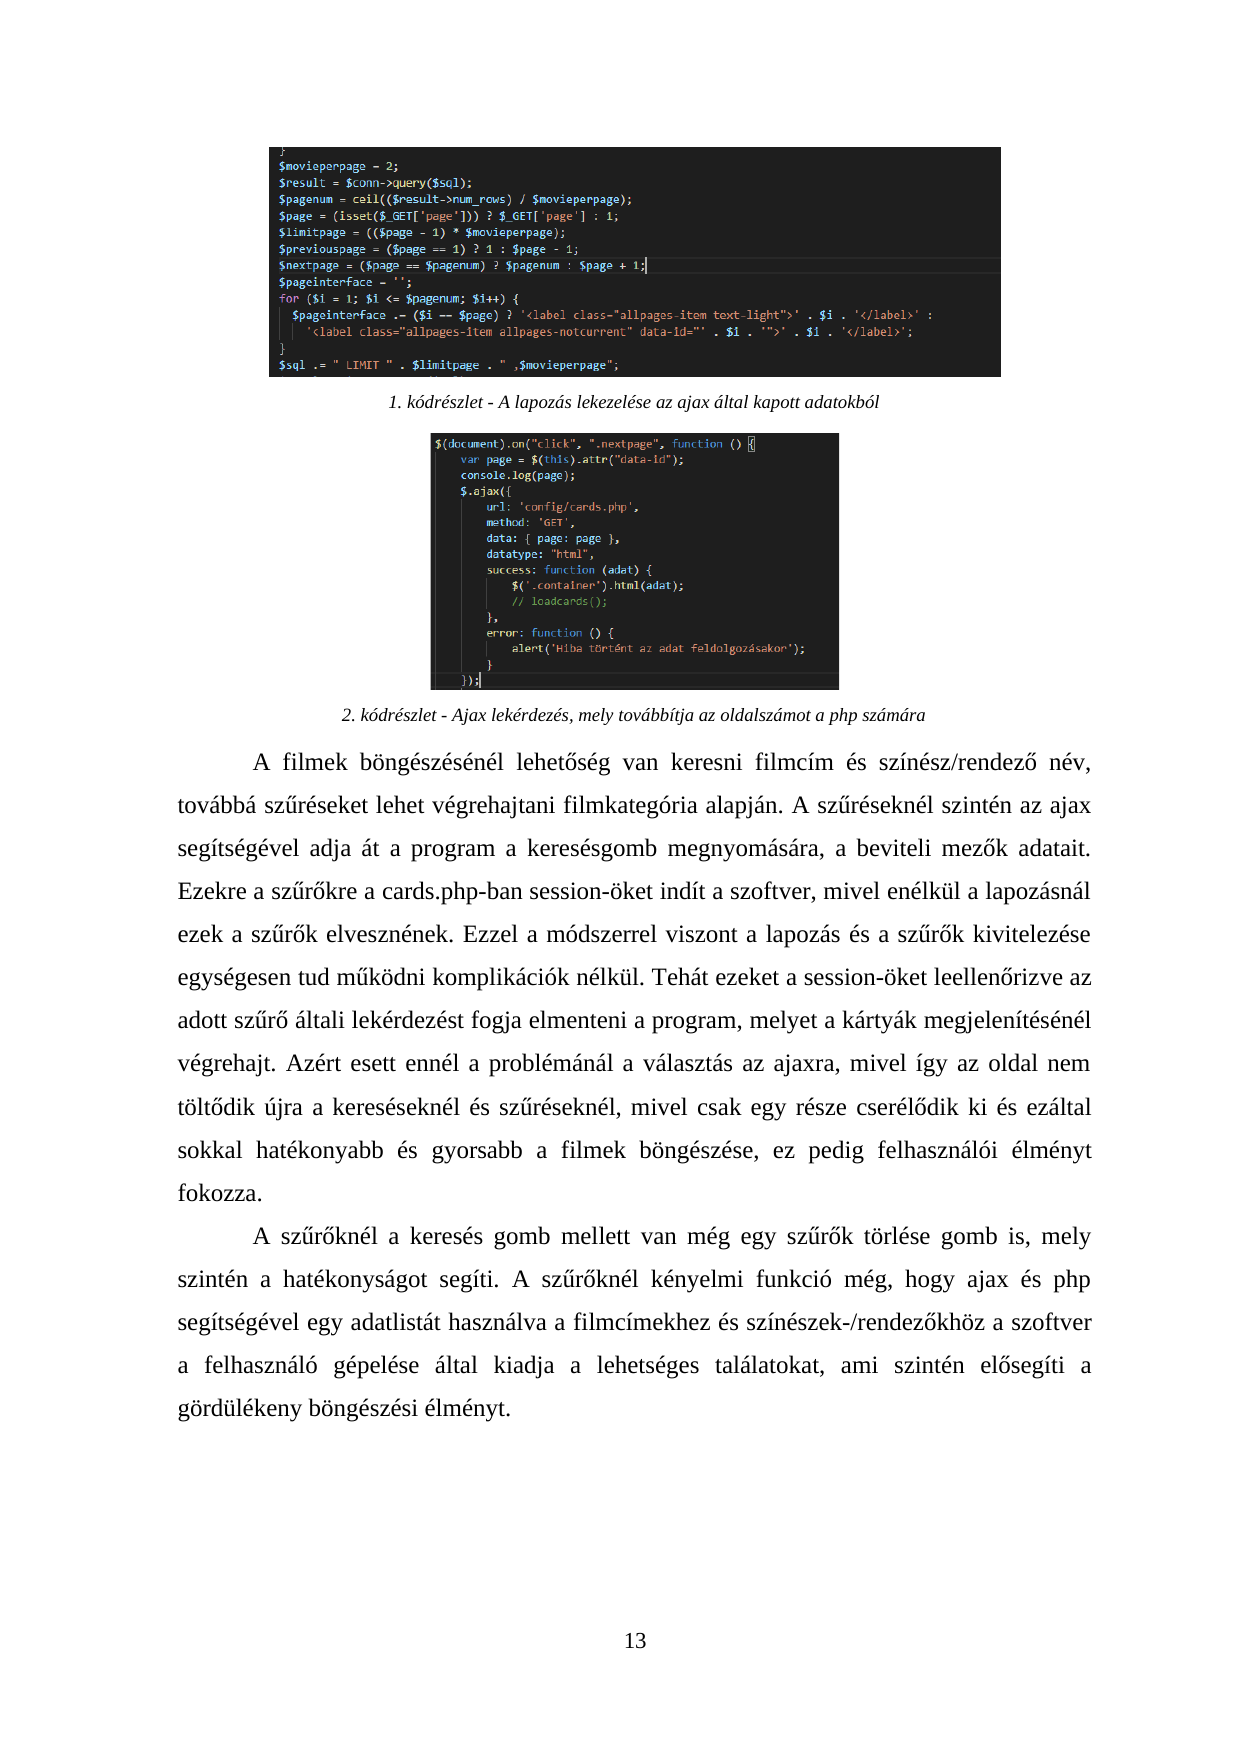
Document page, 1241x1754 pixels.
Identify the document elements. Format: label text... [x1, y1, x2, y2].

text A szűrőknél a keresés gomb mellett van még egy szűrők törlése gomb is, mely szintén a hatékonyságot segíti. A szűrőknél kényelmi funkció még, hogy ajax és php segítségével egy adatlistát használva a filmcímekhez és színészek-/rendezőkhöz a szoftver a felhasználó gépelése által kiadja a lehetséges találatokat, ami szintén elősegíti a gördülékeny böngészési élményt. [177, 1221, 1092, 1422]
picture [269, 147, 1001, 377]
text 1. kódrészlet - A lapozás lekezelése az ajax által kapott adatokból [177, 391, 1092, 412]
text 2. kódrészlet - Ajax lekérdezés, mely továbbítja az oldalszámot a php számára [177, 704, 1092, 726]
picture [430, 433, 840, 690]
text A filmek böngészésénél lehetőség van keresni filmcím és színész/rendező név, továbbá szűréseket lehet végrehajtani filmkategória alapján. A szűréseknél szintén az ajax segítségével adja át a program a keresésgomb megnyomására, a beviteli mezők adatait. Ezekre a szűrőkre a cards.php-ban session-öket indít a szoftver, mivel enélkül a lapozásnál ezek a szűrők elvesznének. Ezzel a módszerrel viszont a lapozás és a szűrők kivitelezése egységesen tud működni komplikációk nélkül. Tehát ezeket a session-öket leellenőrizve az adott szűrő általi lekérdezést fogja elmenteni a program, melyet a kártyák megjelenítésénél végrehajt. Azért esett ennél a problémánál a választás az ajaxra, mivel így az oldal nem töltődik újra a kereséseknél és szűréseknél, mivel csak egy része cserélődik ki és ezáltal sokkal hatékonyabb és gyorsabb a filmek böngészése, ez pedig felhasználói élményt fokozza. [177, 747, 1092, 1207]
